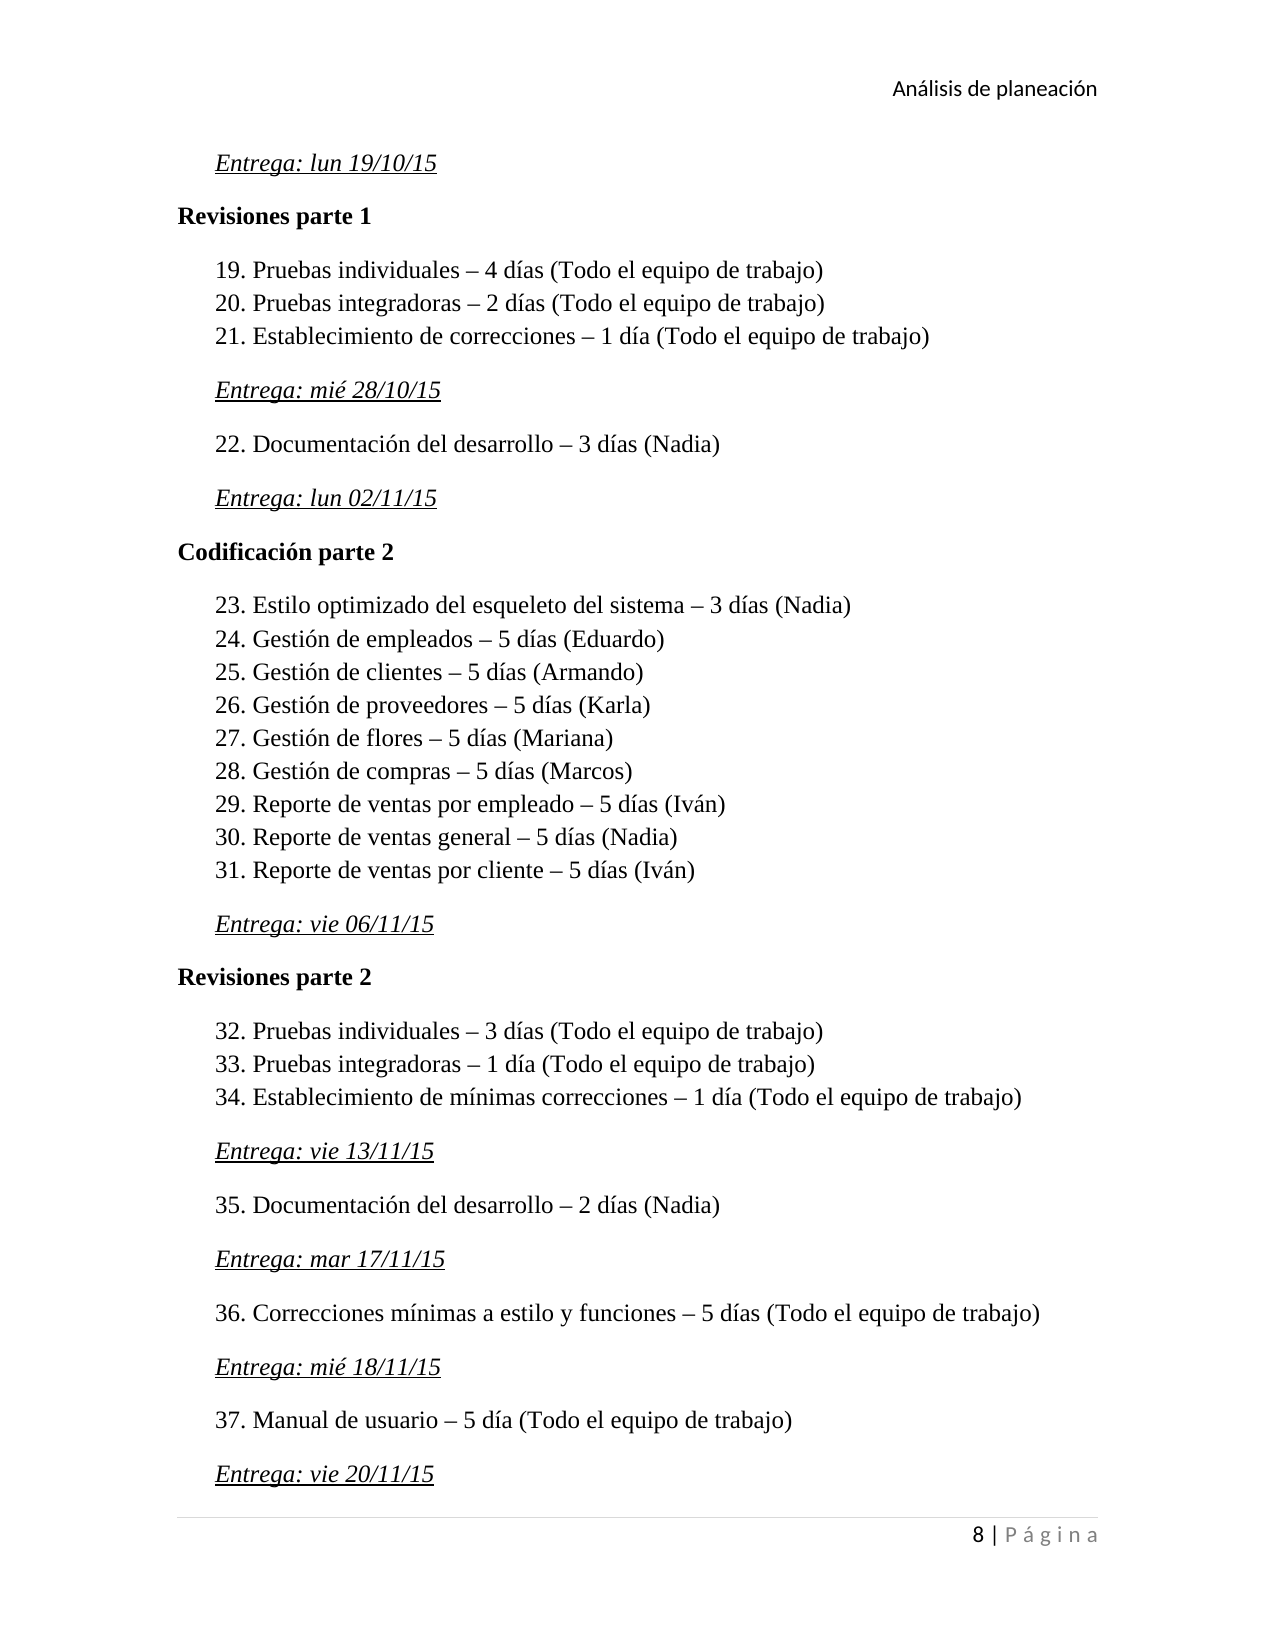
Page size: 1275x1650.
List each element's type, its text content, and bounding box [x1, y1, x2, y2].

text Entrega: vie 06/11/15 [215, 909, 1098, 937]
list Establecimiento de mínimas correcciones – 1 día (Todo el equipo de trabajo) [215, 1082, 1098, 1111]
list Gestión de compras – 5 días (Marcos) [215, 756, 1098, 784]
list Gestión de empleados – 5 días (Eduardo) [215, 624, 1098, 652]
list Estilo optimizado del esqueleto del sistema – 3 días (Nadia) [215, 591, 1098, 619]
text Entrega: lun 19/10/15 [215, 148, 1098, 176]
text Entrega: vie 20/11/15 [215, 1459, 1098, 1488]
text Entrega: mar 17/11/15 [215, 1244, 1098, 1273]
list Establecimiento de correcciones – 1 día (Todo el equipo de trabajo) [215, 321, 1098, 350]
list Manual de usuario – 5 día (Todo el equipo de trabajo) [215, 1406, 1098, 1434]
list Documentación del desarrollo – 2 días (Nadia) [215, 1190, 1098, 1219]
list Pruebas integradoras – 2 días (Todo el equipo de trabajo) [215, 288, 1098, 317]
text Entrega: mié 18/11/15 [215, 1352, 1098, 1380]
list Gestión de proveedores – 5 días (Karla) [215, 690, 1098, 718]
text Entrega: mié 28/10/15 [215, 375, 1098, 404]
list Reporte de ventas general – 5 días (Nadia) [215, 822, 1098, 851]
list Correcciones mínimas a estilo y funciones – 5 días (Todo el equipo de trabajo) [215, 1298, 1098, 1327]
list Reporte de ventas por cliente – 5 días (Iván) [215, 855, 1098, 883]
text Revisiones parte 1 [177, 201, 1098, 230]
list Reporte de ventas por empleado – 5 días (Iván) [215, 789, 1098, 817]
list Gestión de flores – 5 días (Mariana) [215, 723, 1098, 751]
text Codificación parte 2 [177, 537, 1098, 566]
list Gestión de clientes – 5 días (Armando) [215, 657, 1098, 685]
list Documentación del desarrollo – 3 días (Nadia) [215, 429, 1098, 458]
list Pruebas integradoras – 1 día (Todo el equipo de trabajo) [215, 1049, 1098, 1078]
list Pruebas individuales – 4 días (Todo el equipo de trabajo) [215, 255, 1098, 284]
text Revisiones parte 2 [177, 962, 1098, 991]
text Entrega: vie 13/11/15 [215, 1136, 1098, 1165]
text Entrega: lun 02/11/15 [215, 483, 1098, 512]
list Pruebas individuales – 3 días (Todo el equipo de trabajo) [215, 1016, 1098, 1045]
